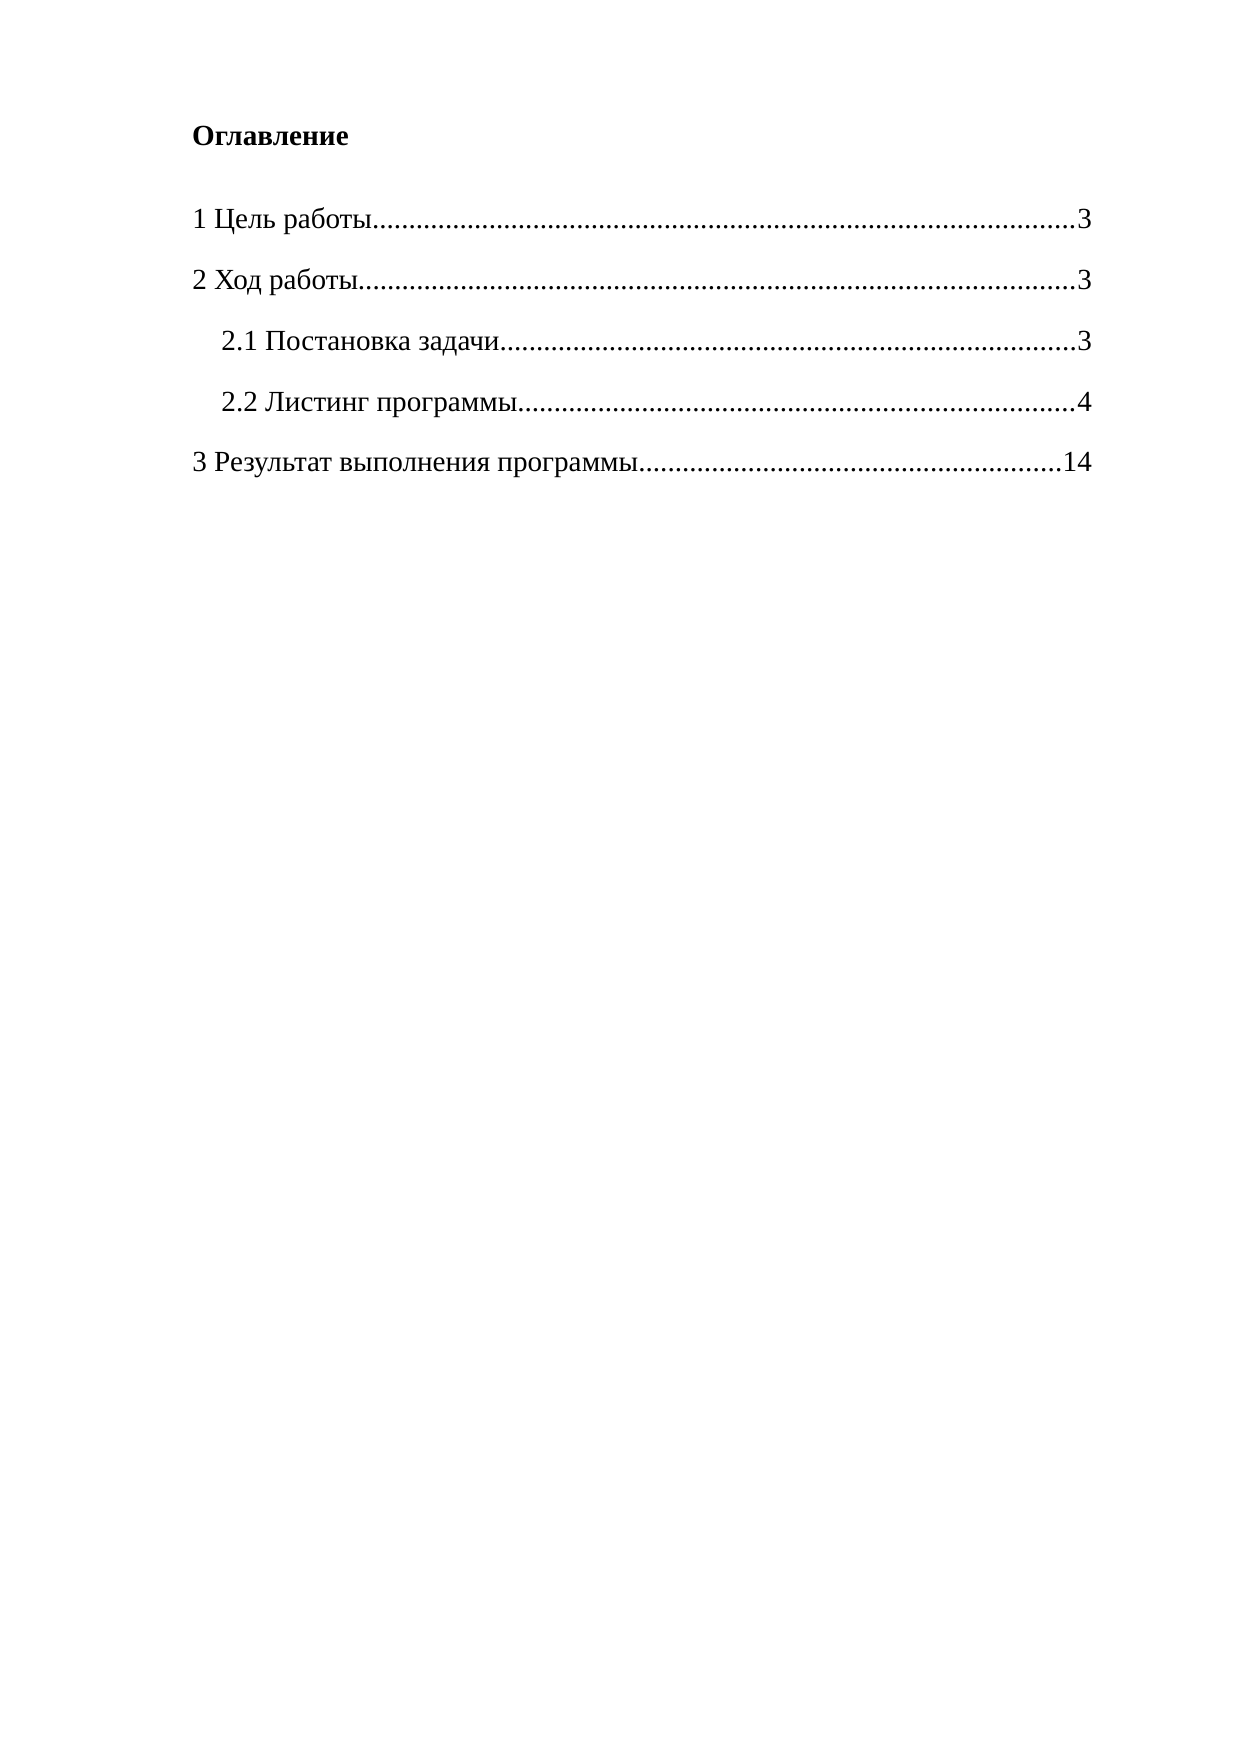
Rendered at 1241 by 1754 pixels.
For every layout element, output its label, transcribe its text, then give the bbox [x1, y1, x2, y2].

text 2.1 Постановка задачи 3 [147, 323, 1122, 357]
text 3 Результат выполнения программы 14 [118, 444, 1122, 478]
text 2 Ход работы 3 [118, 262, 1122, 296]
text 2.2 Листинг программы 4 [147, 384, 1122, 417]
text 1 Цель работы 3 [118, 202, 1122, 235]
text Оглавление [118, 118, 1122, 152]
